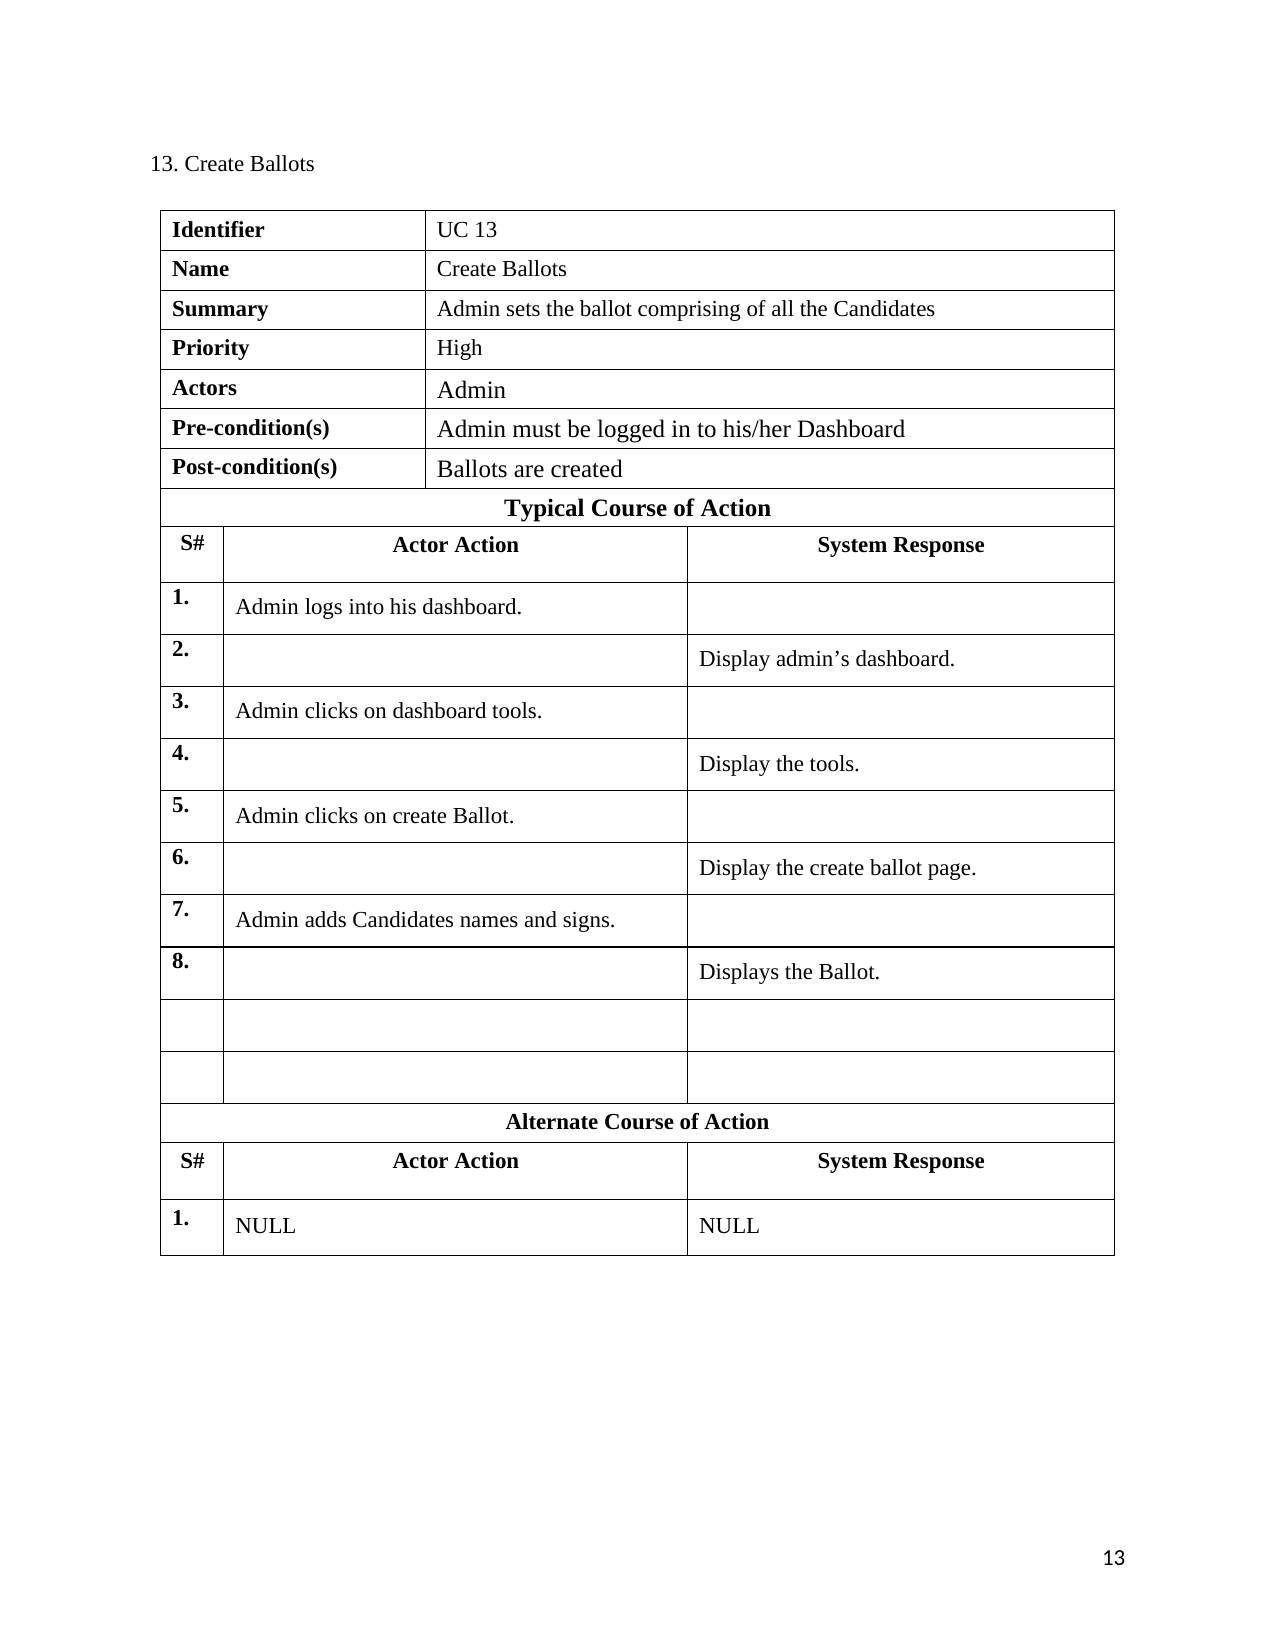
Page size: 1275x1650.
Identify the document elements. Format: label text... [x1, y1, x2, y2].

table_cell Actor Action [224, 527, 687, 582]
table_cell Pre-condition(s) [161, 409, 425, 448]
table_cell Post-condition(s) [161, 449, 425, 487]
table_cell [161, 1000, 223, 1051]
table_cell [688, 895, 1114, 946]
table_cell Actor Action [224, 1143, 687, 1198]
table_cell Admin [426, 370, 1114, 408]
table_cell Admin adds Candidates names and signs. [224, 895, 687, 946]
table_cell NULL [688, 1200, 1114, 1255]
table_cell 5. [161, 791, 223, 842]
table_cell 4. [161, 739, 223, 790]
table_cell Display the create ballot page. [688, 843, 1114, 894]
table_cell Display the tools. [688, 739, 1114, 790]
table_cell [224, 843, 687, 894]
table_header UC 13 [426, 211, 1114, 250]
table_cell [224, 1000, 687, 1051]
table_cell 8. [161, 948, 223, 998]
table_cell [224, 635, 687, 686]
table_cell NULL [224, 1200, 687, 1255]
table_cell 1. [161, 1200, 223, 1255]
table_cell Summary [161, 291, 425, 329]
table_cell Name [161, 251, 425, 289]
table_cell Admin clicks on dashboard tools. [224, 687, 687, 738]
table_cell 1. [161, 583, 223, 634]
table_cell System Response [688, 527, 1114, 582]
table_cell High [426, 330, 1114, 369]
table_cell Actors [161, 370, 425, 408]
table_cell 6. [161, 843, 223, 894]
table_cell Display admin’s dashboard. [688, 635, 1114, 686]
table_cell [224, 1052, 687, 1103]
text 13. Create Ballots [150, 150, 1125, 176]
table_cell S# [161, 527, 223, 582]
table_cell 7. [161, 895, 223, 946]
table_cell [224, 739, 687, 790]
table_cell Admin sets the ballot comprising of all the Candidates [426, 291, 1114, 329]
table_cell System Response [688, 1143, 1114, 1198]
table_cell Admin must be logged in to his/her Dashboard [426, 409, 1114, 448]
table_cell [224, 948, 687, 998]
table_cell [688, 1000, 1114, 1051]
table_cell 2. [161, 635, 223, 686]
table_cell [688, 583, 1114, 634]
table_cell Priority [161, 330, 425, 369]
table_cell Create Ballots [426, 251, 1114, 289]
table_cell Alternate Course of Action [161, 1104, 1114, 1142]
table_cell [688, 791, 1114, 842]
table_cell [161, 1052, 223, 1103]
table_cell Ballots are created [426, 449, 1114, 487]
table_cell [688, 687, 1114, 738]
table_cell Admin logs into his dashboard. [224, 583, 687, 634]
table_header Identifier [161, 211, 425, 250]
table_cell S# [161, 1143, 223, 1198]
table_cell Admin clicks on create Ballot. [224, 791, 687, 842]
table_cell Typical Course of Action [161, 489, 1114, 526]
table_cell 3. [161, 687, 223, 738]
table_cell Displays the Ballot. [688, 948, 1114, 998]
table_cell [688, 1052, 1114, 1103]
